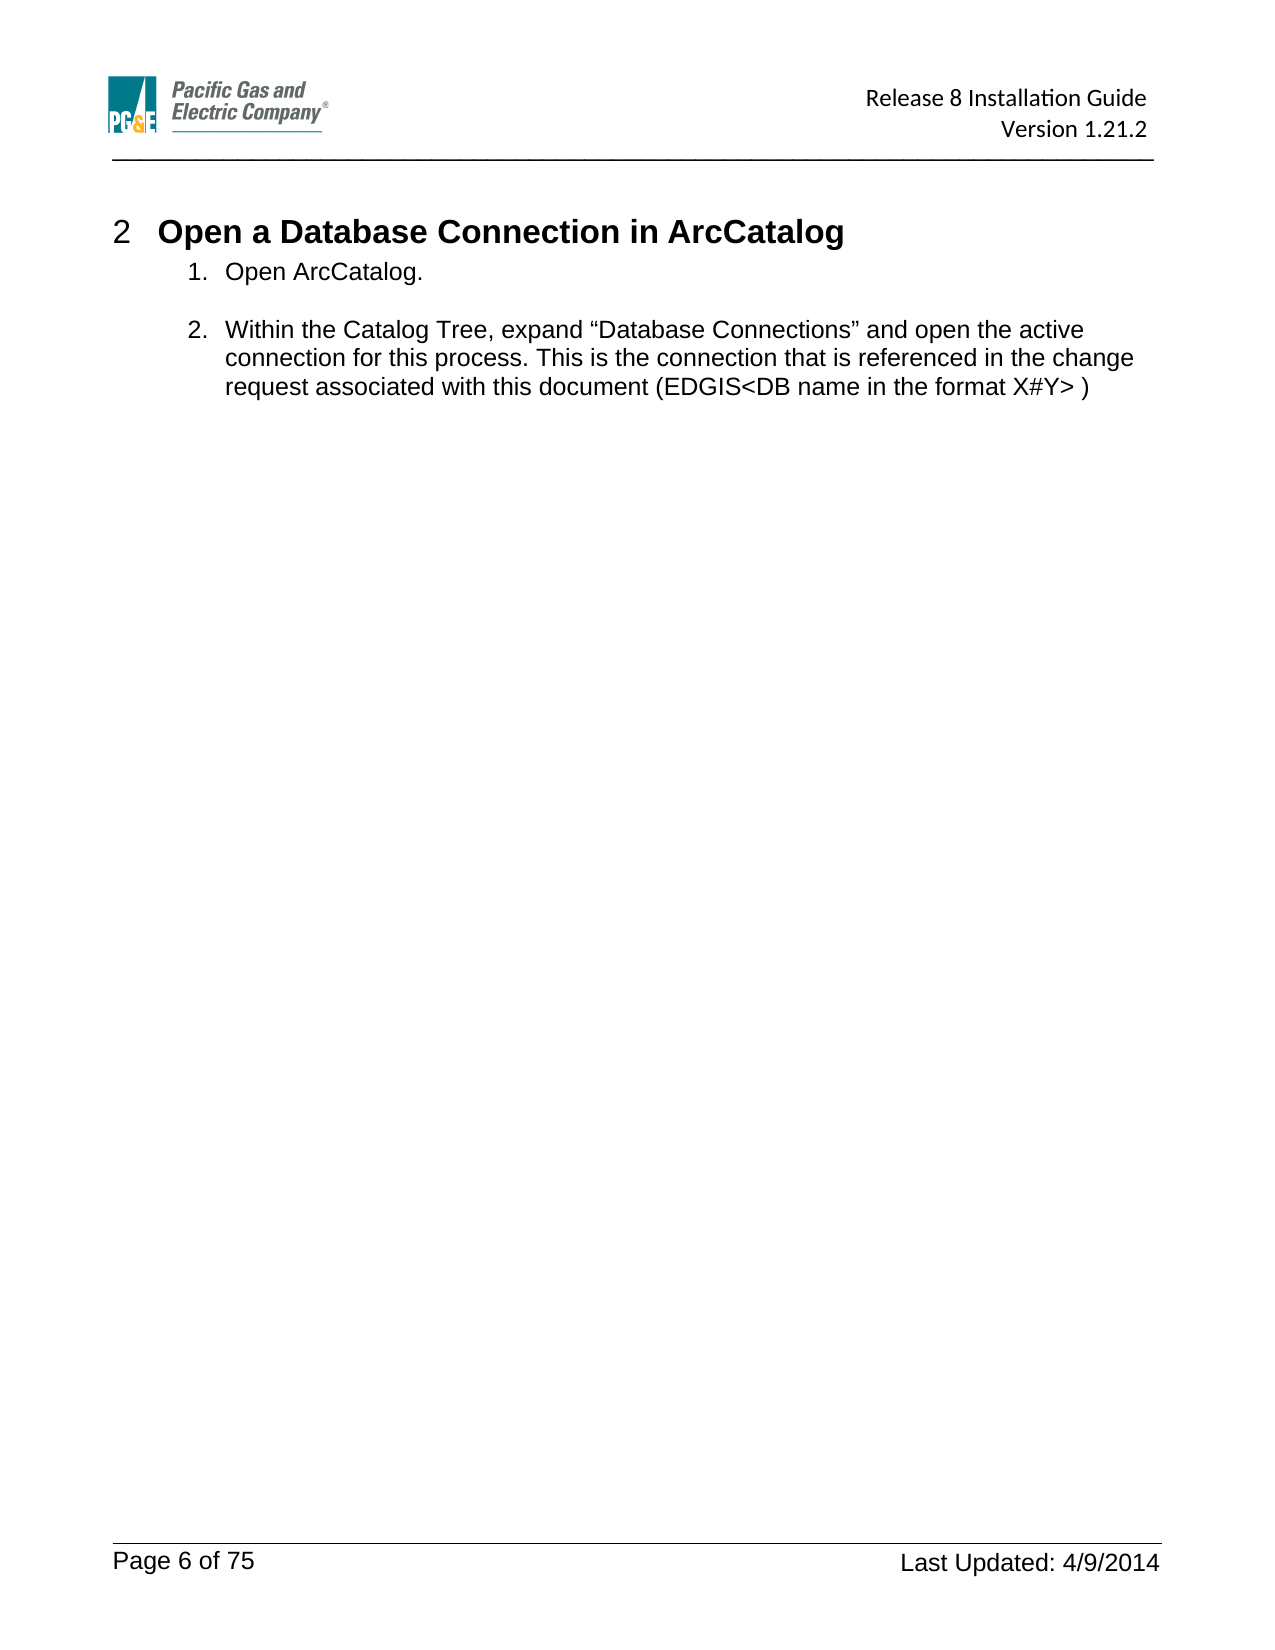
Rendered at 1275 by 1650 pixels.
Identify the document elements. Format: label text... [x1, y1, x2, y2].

subtitle Open a Database Connection in ArcCatalog [112, 212, 1162, 251]
list Open ArcCatalog. [187, 257, 1162, 286]
list Within the Catalog Tree, expand “Database Connections” and open the active connection for this process. This is the connection that is referenced in the change request associated with this document (EDGIS<DB name in the format X#Y> ) [187, 315, 1162, 401]
